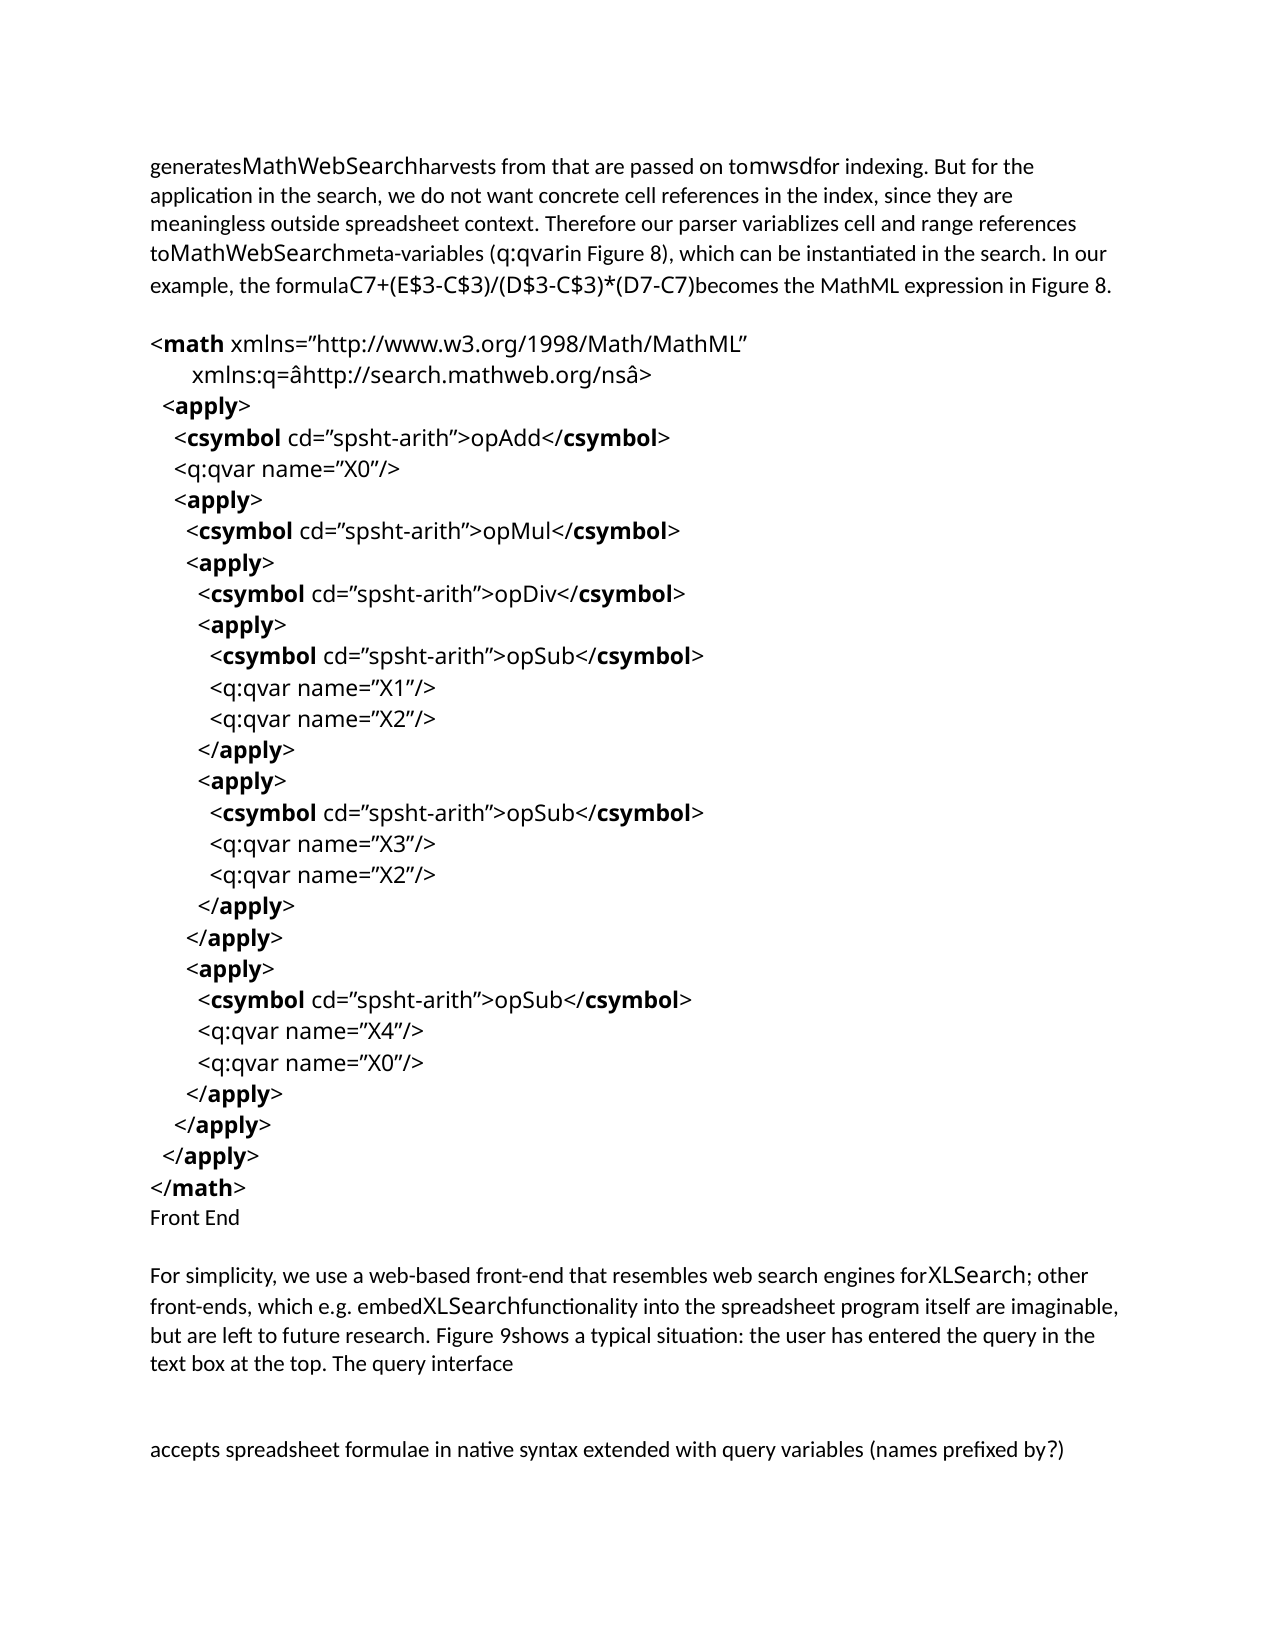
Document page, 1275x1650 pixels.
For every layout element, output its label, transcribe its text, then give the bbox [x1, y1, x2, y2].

table_cell <csymbol cd=”spsht-arith”>opSub</csymbol> [139, 797, 1114, 828]
table_cell <apply> [139, 484, 1114, 515]
table_cell <q:qvar name=”X4”/> [139, 1015, 1114, 1047]
table_cell <apply> [139, 953, 1114, 984]
table_cell <q:qvar name=”X0”/> [139, 1047, 1114, 1078]
table_cell </apply> [139, 734, 1114, 765]
table_cell <q:qvar name=”X0”/> [139, 453, 1114, 484]
table_cell <csymbol cd=”spsht-arith”>opAdd</csymbol> [139, 422, 1114, 453]
table_cell <apply> [139, 609, 1114, 640]
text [150, 150, 1125, 300]
table_cell <csymbol cd=”spsht-arith”>opSub</csymbol> [139, 984, 1114, 1015]
table_cell </apply> [139, 890, 1114, 922]
table_cell <apply> [139, 547, 1114, 578]
table_cell <csymbol cd=”spsht-arith”>opSub</csymbol> [139, 640, 1114, 672]
table_cell xmlns:q=âhttp://search.mathweb.org/nsâ> [139, 359, 1114, 390]
text accepts spreadsheet formulae in native syntax extended with query variables (names prefixed by ?) [150, 1433, 1125, 1465]
table_cell </math> [139, 1172, 1114, 1203]
table_cell <csymbol cd=”spsht-arith”>opMul</csymbol> [139, 515, 1114, 547]
table_cell </apply> [139, 1109, 1114, 1140]
table_cell </apply> [139, 1078, 1114, 1109]
table_cell <q:qvar name=”X2”/> [139, 703, 1114, 734]
table_cell <q:qvar name=”X3”/> [139, 828, 1114, 859]
table_header <math xmlns=”http://www.w3.org/1998/Math/MathML” [139, 328, 1114, 359]
table_cell </apply> [139, 922, 1114, 953]
table_cell <q:qvar name=”X2”/> [139, 859, 1114, 890]
text Front End [150, 1203, 1125, 1231]
table_cell <csymbol cd=”spsht-arith”>opDiv</csymbol> [139, 578, 1114, 609]
table_cell <q:qvar name=”X1”/> [139, 672, 1114, 703]
table_cell <apply> [139, 390, 1114, 422]
text For simplicity, we use a web-based front-end that resembles web search engines for XLSearch; other front-ends, which e.g. embed XLSearch functionality into the spreadsheet program itself are imaginable, but are left to future research. Figure 9 shows a typical situation: the user has entered the query in the text box at the top. The query interface [150, 1259, 1125, 1377]
table_cell </apply> [139, 1140, 1114, 1172]
table_cell <apply> [139, 765, 1114, 797]
